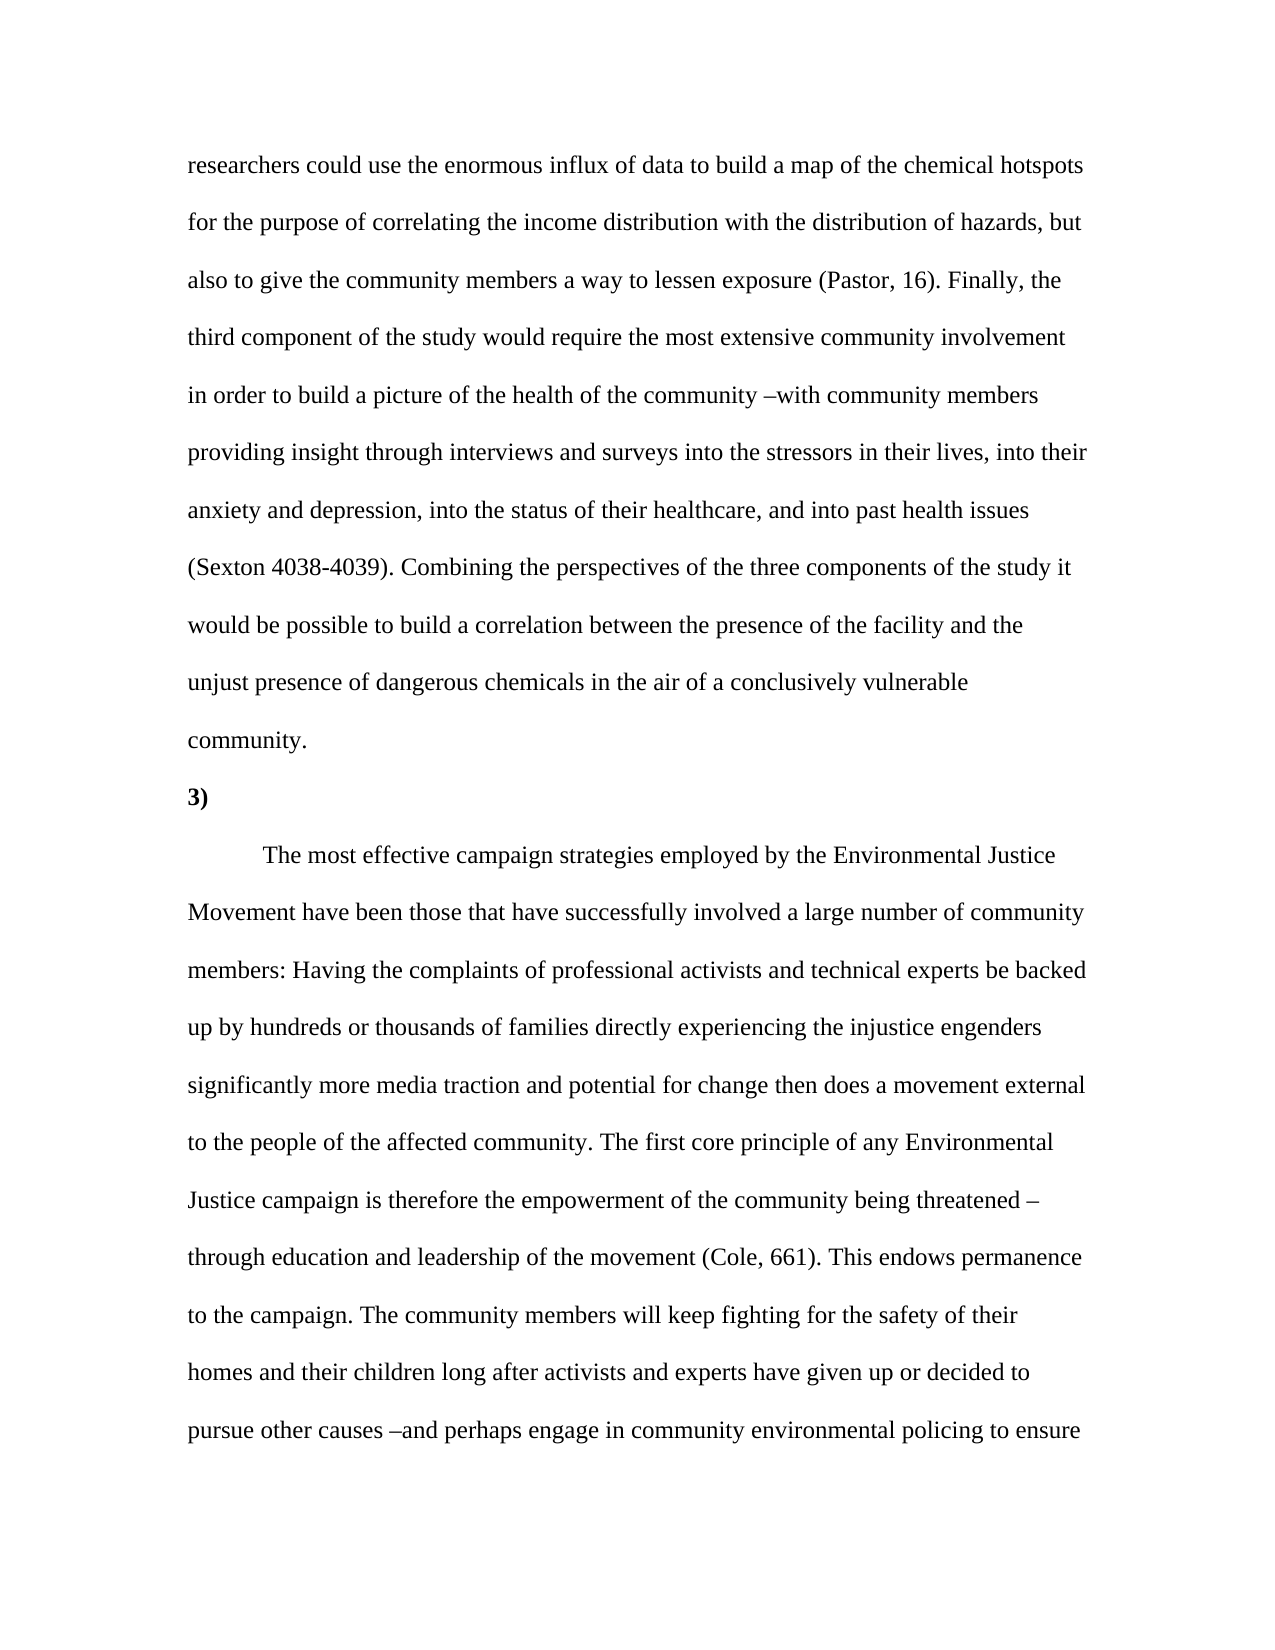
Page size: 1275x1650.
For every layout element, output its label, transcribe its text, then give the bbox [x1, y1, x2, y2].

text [187, 840, 1087, 1444]
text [187, 150, 1087, 754]
text 3) [187, 782, 1087, 811]
